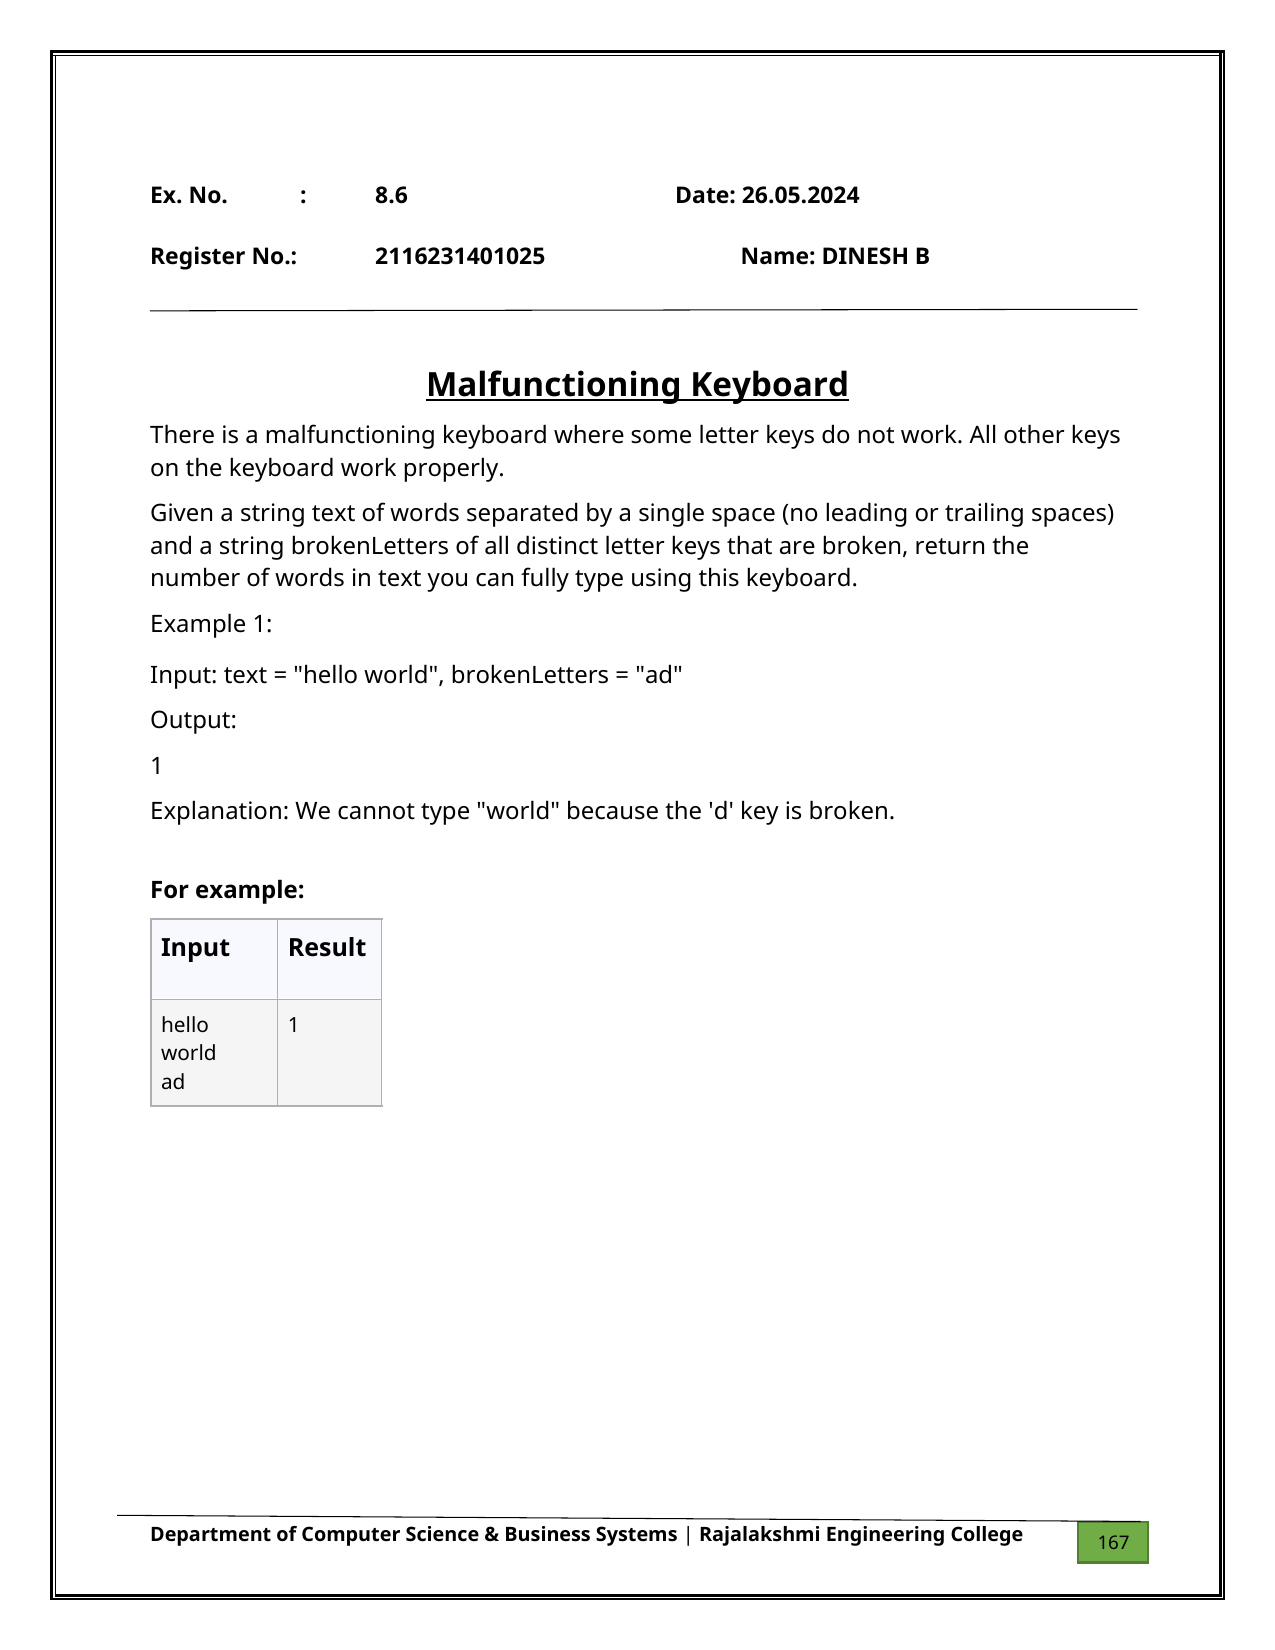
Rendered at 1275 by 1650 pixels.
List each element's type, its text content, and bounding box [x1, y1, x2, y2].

text For example: [150, 873, 1125, 905]
text There is a malfunctioning keyboard where some letter keys do not work. All other keys on the keyboard work properly. [150, 418, 1125, 483]
text Malfunctioning Keyboard [150, 360, 1125, 406]
table_cell 1 [278, 1000, 381, 1105]
text Ex. No. : 8.6 Date: 26.05.2024 [150, 179, 1125, 210]
text Example 1: [150, 606, 1125, 639]
text 1 [150, 748, 1125, 781]
text Given a string text of words separated by a single space (no leading or trailing spaces) and a string brokenLetters of all distinct letter keys that are broken, return the number of words in text you can fully type using this keyboard. [150, 496, 1125, 594]
text Input: text = "hello world", brokenLetters = "ad" [150, 658, 1125, 691]
table_header Input [152, 920, 277, 998]
text Register No.: 2116231401025 Name: DINESH B [150, 239, 1125, 271]
table_header Result [278, 920, 381, 998]
table_cell hello world ad [152, 1000, 277, 1105]
text Output: [150, 703, 1125, 736]
text Explanation: We cannot type "world" because the 'd' key is broken. [150, 793, 1125, 826]
